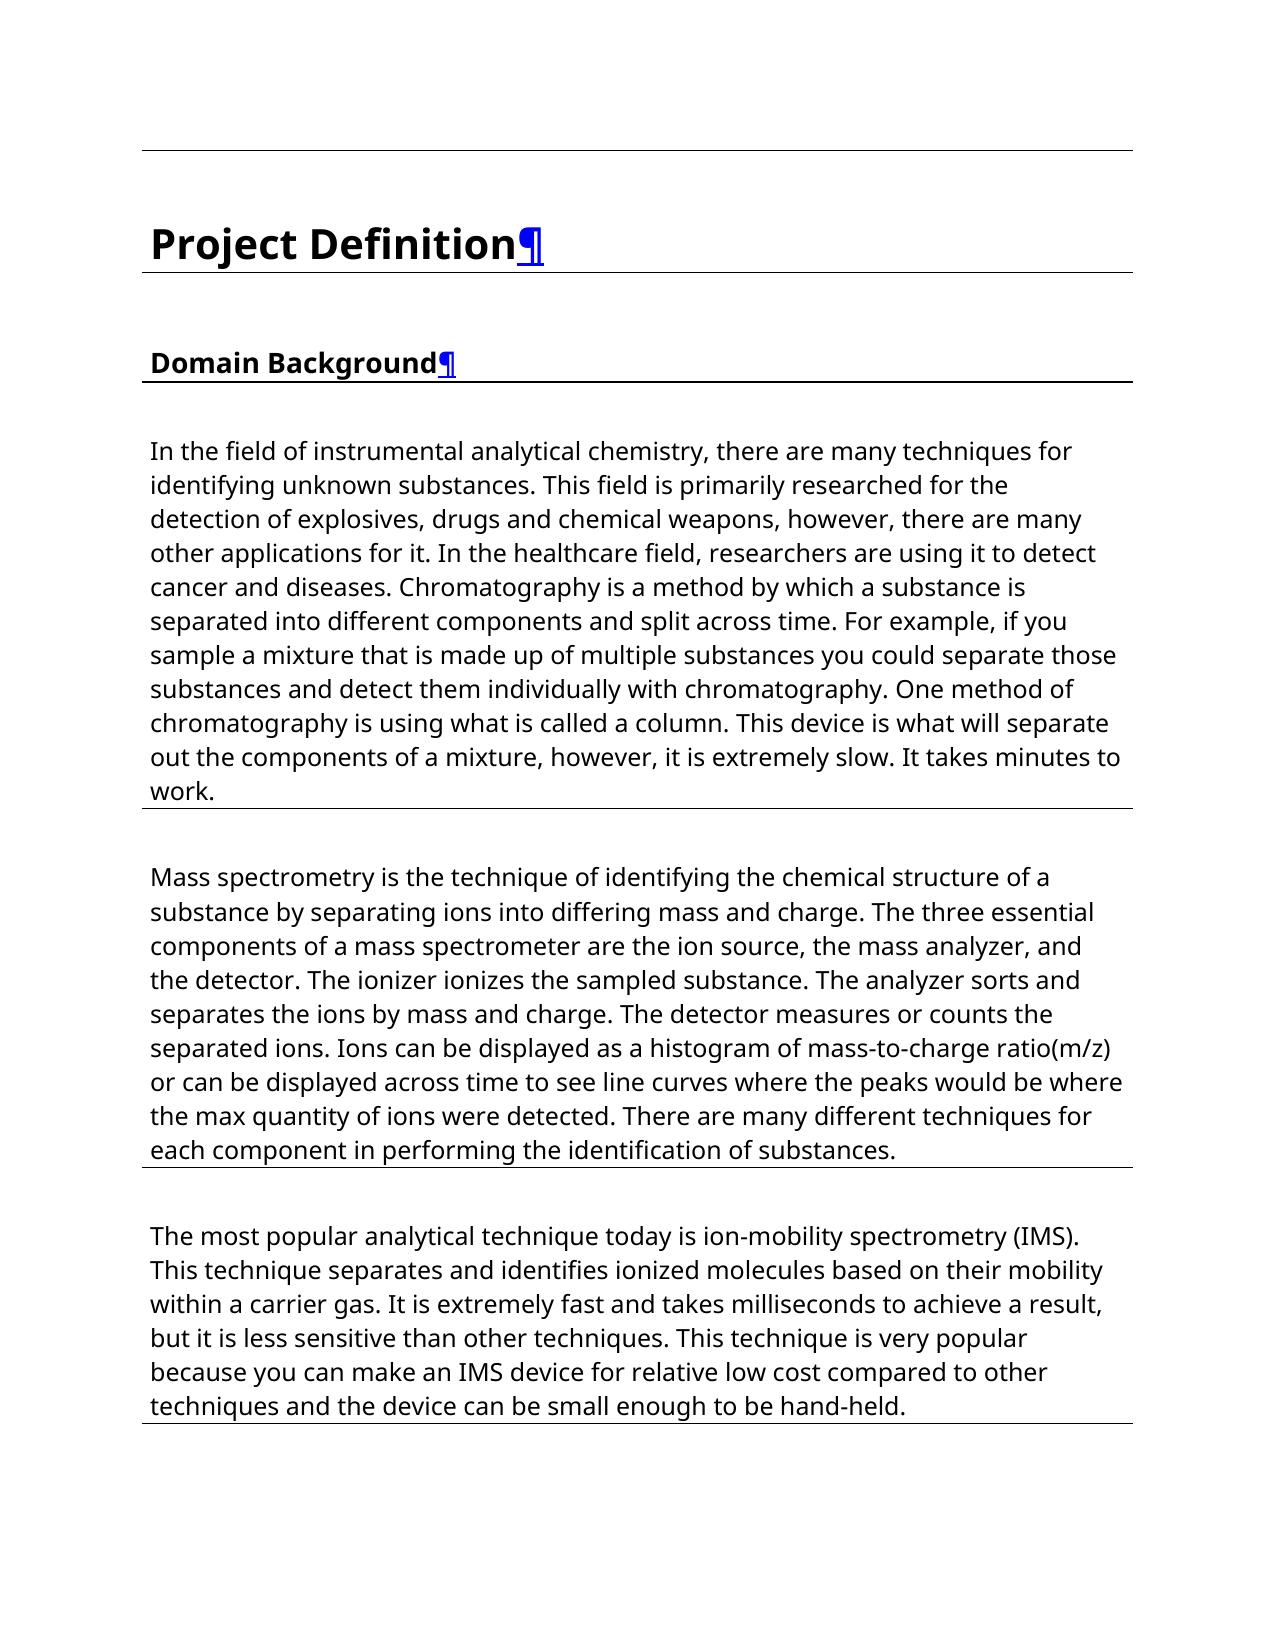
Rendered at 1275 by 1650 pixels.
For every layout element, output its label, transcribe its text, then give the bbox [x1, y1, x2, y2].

text Project Definition¶ [150, 215, 1125, 272]
subtitle Domain Background¶ [150, 343, 1125, 381]
text The most popular analytical technique today is ion-mobility spectrometry (IMS). This technique separates and identifies ionized molecules based on their mobility within a carrier gas. It is extremely fast and takes milliseconds to achieve a result, but it is less sensitive than other techniques. This technique is very popular because you can make an IMS device for relative low cost compared to other techniques and the device can be small enough to be hand-held. [150, 1219, 1125, 1423]
text In the field of instrumental analytical chemistry, there are many techniques for identifying unknown substances. This field is primarily researched for the detection of explosives, drugs and chemical weapons, however, there are many other applications for it. In the healthcare field, researchers are using it to detect cancer and diseases. Chromatography is a method by which a substance is separated into different components and split across time. For example, if you sample a mixture that is made up of multiple substances you could separate those substances and detect them individually with chromatography. One method of chromatography is using what is called a column. This device is what will separate out the components of a mixture, however, it is extremely slow. It takes minutes to work. [150, 433, 1125, 808]
text Mass spectrometry is the technique of identifying the chemical structure of a substance by separating ions into differing mass and charge. The three essential components of a mass spectrometer are the ion source, the mass analyzer, and the detector. The ionizer ionizes the sampled substance. The analyzer sorts and separates the ions by mass and charge. The detector measures or counts the separated ions. Ions can be displayed as a histogram of mass-to-charge ratio(m/z) or can be displayed across time to see line curves where the peaks would be where the max quantity of ions were detected. There are many different techniques for each component in performing the identification of substances. [150, 860, 1125, 1167]
